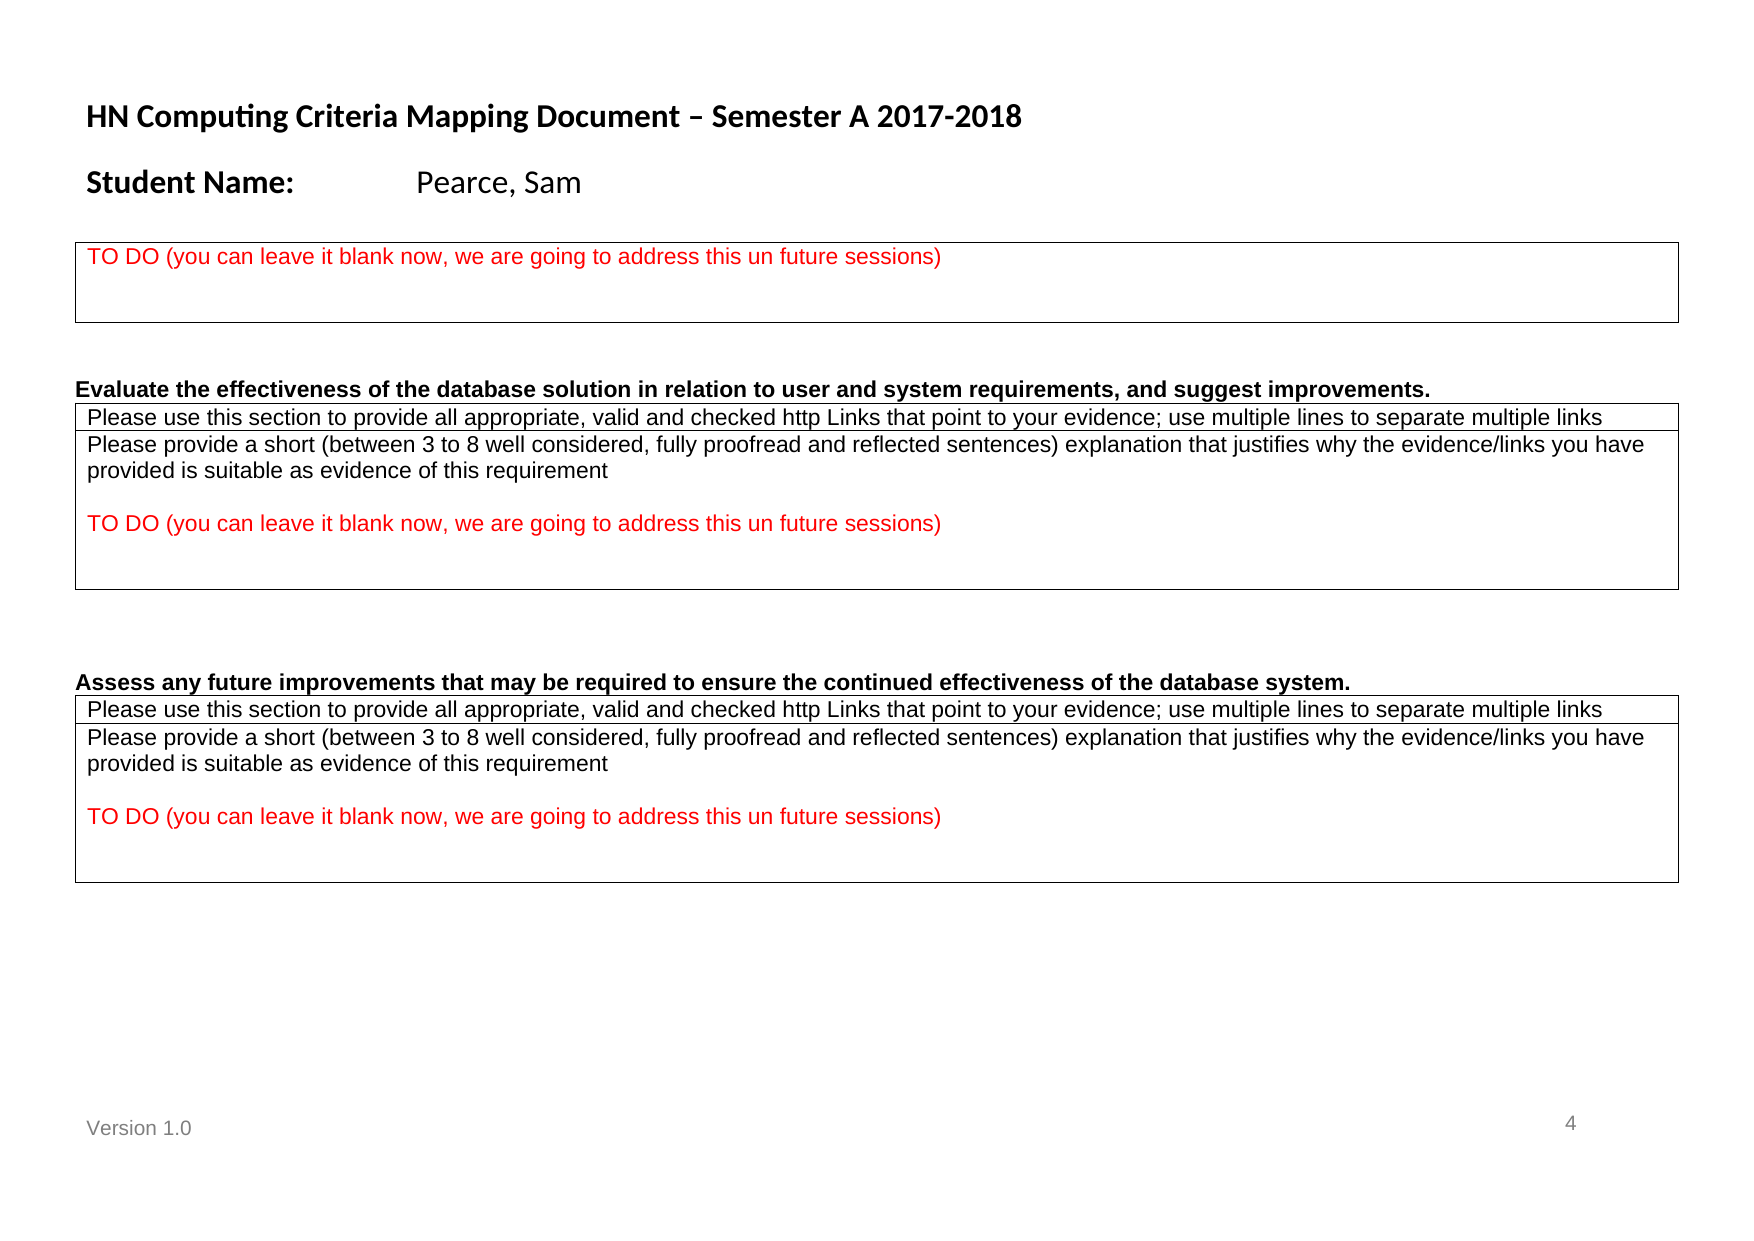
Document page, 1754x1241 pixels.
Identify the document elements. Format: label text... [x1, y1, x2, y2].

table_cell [76, 243, 1678, 322]
table_header Please use this section to provide all appropriate, valid and checked http Links that point to your evidence; use multiple lines to separate multiple links [76, 404, 1678, 430]
text Assess any future improvements that may be required to ensure the continued effectiveness of the database system. [75, 669, 1679, 695]
text Evaluate the effectiveness of the database solution in relation to user and system requirements, and suggest improvements. [75, 376, 1679, 402]
table_header Please use this section to provide all appropriate, valid and checked http Links that point to your evidence; use multiple lines to separate multiple links [76, 696, 1678, 723]
